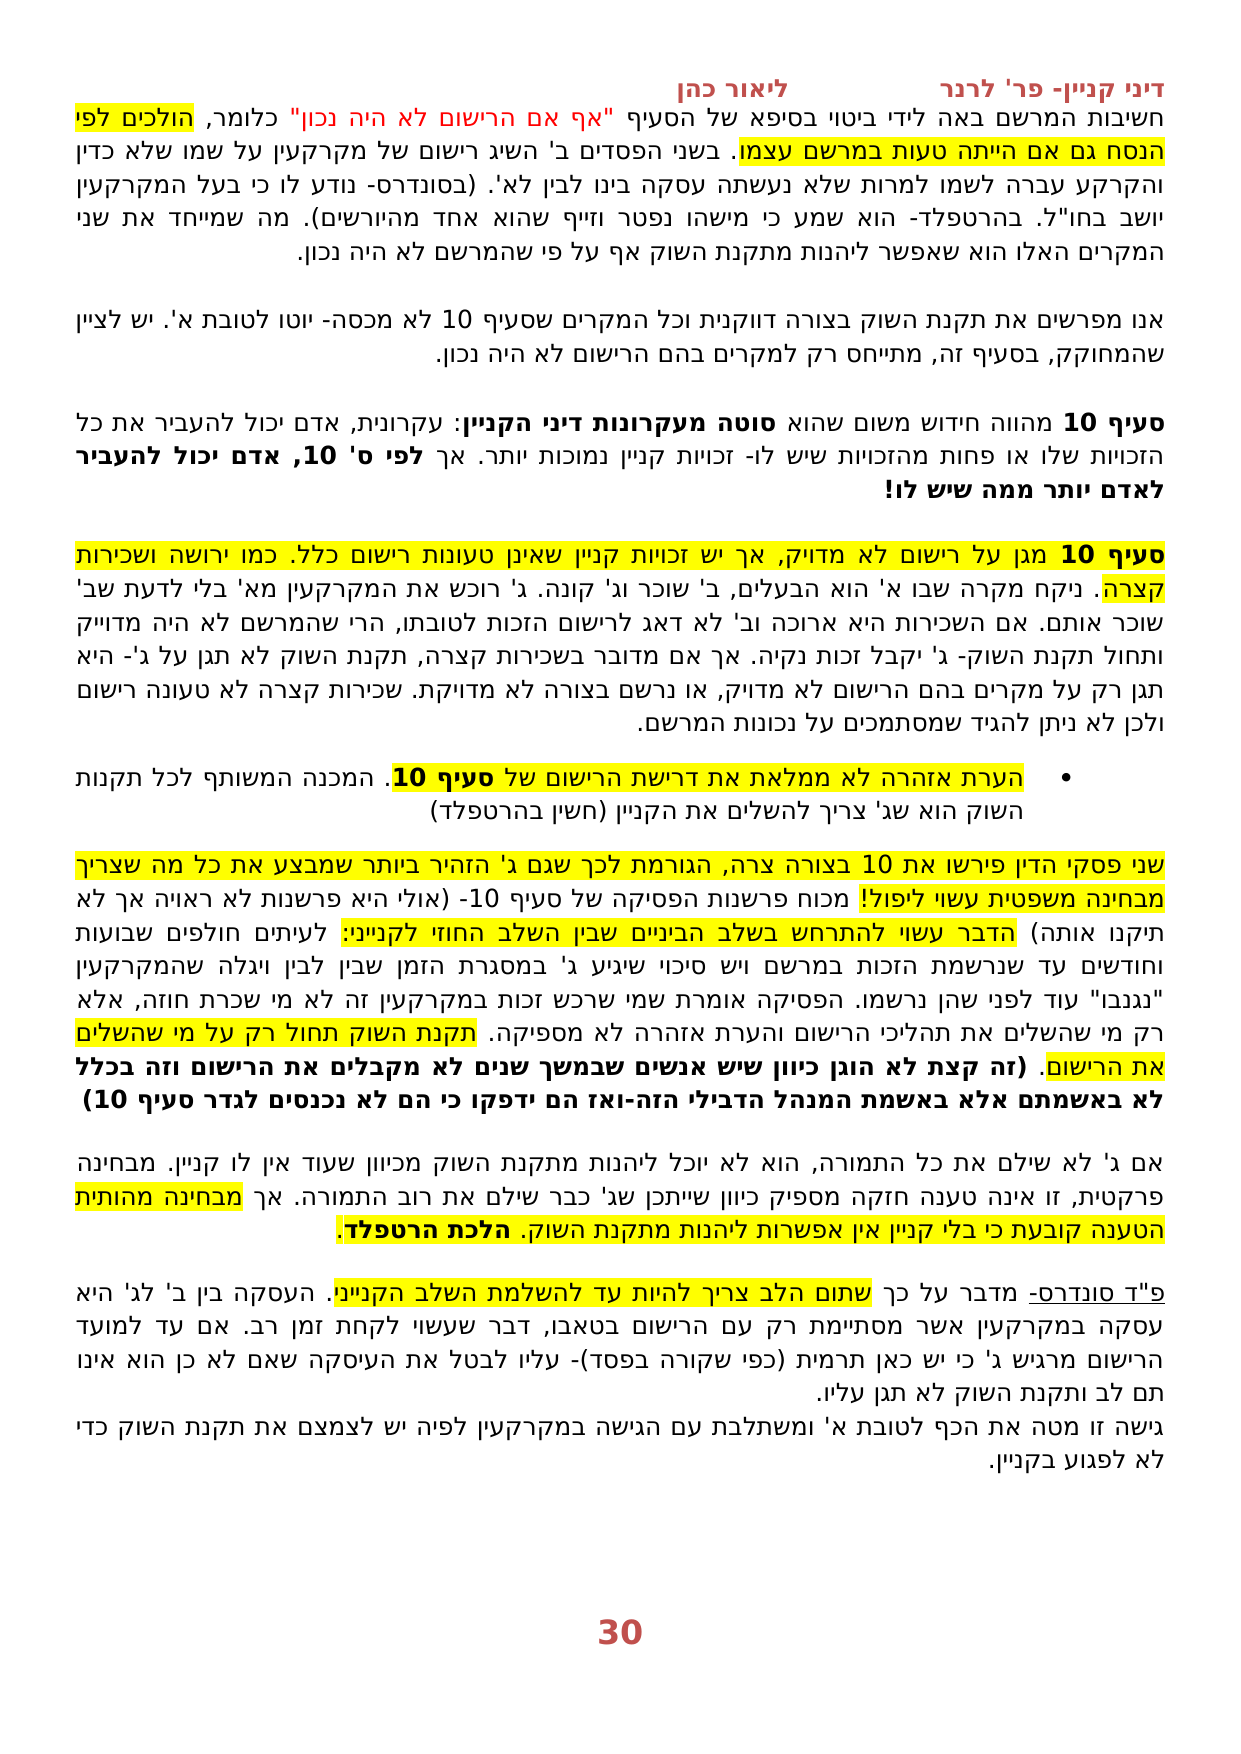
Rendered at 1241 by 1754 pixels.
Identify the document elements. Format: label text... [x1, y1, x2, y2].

text סעיף 10 מגן על רישום לא מדויק, אך יש זכויות קניין שאינן טעונות רישום כלל. כמו ירושה ושכירות קצרה. ניקח מקרה שבו א' הוא הבעלים, ב' שוכר וג' קונה. ג' רוכש את המקרקעין מא' בלי לדעת שב' שוכר אותם. אם השכירות היא ארוכה וב' לא דאג לרישום הזכות לטובתו, הרי שהמרשם לא היה מדוייק ותחול תקנת השוק- ג' יקבל זכות נקיה. אך אם מדובר בשכירות קצרה, תקנת השוק לא תגן על ג'- היא תגן רק על מקרים בהם הרישום לא מדויק, או נרשם בצורה לא מדויקת. שכירות קצרה לא טעונה רישום ולכן לא ניתן להגיד שמסתמכים על נכונות המרשם. [75, 570, 1165, 737]
text סעיף 10 מהווה חידוש משום שהוא סוטה מעקרונות דיני הקניין: עקרונית, אדם יכול להעביר את כל הזכויות שלו או פחות מהזכויות שיש לו- זכויות קניין נמוכות יותר. אך לפי ס' 10, אדם יכול להעביר לאדם יותר ממה שיש לו! [75, 408, 1165, 504]
text אנו מפרשים את תקנת השוק בצורה דווקנית וכל המקרים שסעיף 10 לא מכסה- יוטו לטובת א'. יש לציין שהמחוקק, בסעיף זה, מתייחס רק למקרים בהם הרישום לא היה נכון. [75, 306, 1165, 368]
text פ"ד סונדרס- מדבר על כך שתום הלב צריך להיות עד להשלמת השלב הקנייני. העסקה בין ב' לג' היא עסקה במקרקעין אשר מסתיימת רק עם הרישום בטאבו, דבר שעשוי לקחת זמן רב. אם עד למועד הרישום מרגיש ג' כי יש כאן תרמית (כפי שקורה בפסד)- עליו לבטל את העיסקה שאם לא כן הוא אינו תם לב ותקנת השוק לא תגן עליו. [75, 1278, 1165, 1408]
list הערת אזהרה לא ממלאת את דרישת הרישום של סעיף 10. המכנה המשותף לכל תקנות השוק הוא שג' צריך להשלים את הקניין (חשין בהרטפלד) [75, 763, 1062, 825]
text גישה זו מטה את הכף לטובת א' ומשתלבת עם הגישה במקרקעין לפיה יש לצמצם את תקנת השוק כדי לא לפגוע בקניין. [75, 1412, 1165, 1475]
text חשיבות המרשם באה לידי ביטוי בסיפא של הסעיף "אף אם הרישום לא היה נכון" כלומר, הולכים לפי הנסח גם אם הייתה טעות במרשם עצמו. בשני הפסדים ב' השיג רישום של מקרקעין על שמו שלא כדין והקרקע עברה לשמו למרות שלא נעשתה עסקה בינו לבין לא'. (בסונדרס- נודע לו כי בעל המקרקעין יושב בחו"ל. בהרטפלד- הוא שמע כי מישהו נפטר וזייף שהוא אחד מהיורשים). מה שמייחד את שני המקרים האלו הוא שאפשר ליהנות מתקנת השוק אף על פי שהמרשם לא היה נכון. [75, 103, 1165, 266]
text שני פסקי הדין פירשו את 10 בצורה צרה, הגורמת לכך שגם ג' הזהיר ביותר שמבצע את כל מה שצריך מבחינה משפטית עשוי ליפול! מכוח פרשנות הפסיקה של סעיף 10- (אולי היא פרשנות לא ראויה אך לא תיקנו אותה) הדבר עשוי להתרחש בשלב הביניים שבין השלב החוזי לקנייני: לעיתים חולפים שבועות וחודשים עד שנרשמת הזכות במרשם ויש סיכוי שיגיע ג' במסגרת הזמן שבין לבין ויגלה שהמקרקעין "נגנבו" עוד לפני שהן נרשמו. הפסיקה אומרת שמי שרכש זכות במקרקעין זה לא מי שכרת חוזה, אלא רק מי שהשלים את תהליכי הרישום והערת אזהרה לא מספיקה. תקנת השוק תחול רק על מי שהשלים את הרישום. (זה קצת לא הוגן כיוון שיש אנשים שבמשך שנים לא מקבלים את הרישום וזה בכלל לא באשמתם אלא באשמת המנהל הדבילי הזה-ואז הם ידפקו כי הם לא נכנסים לגדר סעיף 10) [75, 880, 1165, 1114]
text אם ג' לא שילם את כל התמורה, הוא לא יוכל ליהנות מתקנת השוק מכיוון שעוד אין לו קניין. מבחינה פרקטית, זו אינה טענה חזקה מספיק כיוון שייתכן שג' כבר שילם את רוב התמורה. אך מבחינה מהותית הטענה קובעת כי בלי קניין אין אפשרות ליהנות מתקנת השוק. הלכת הרטפלד. [75, 1148, 1165, 1244]
